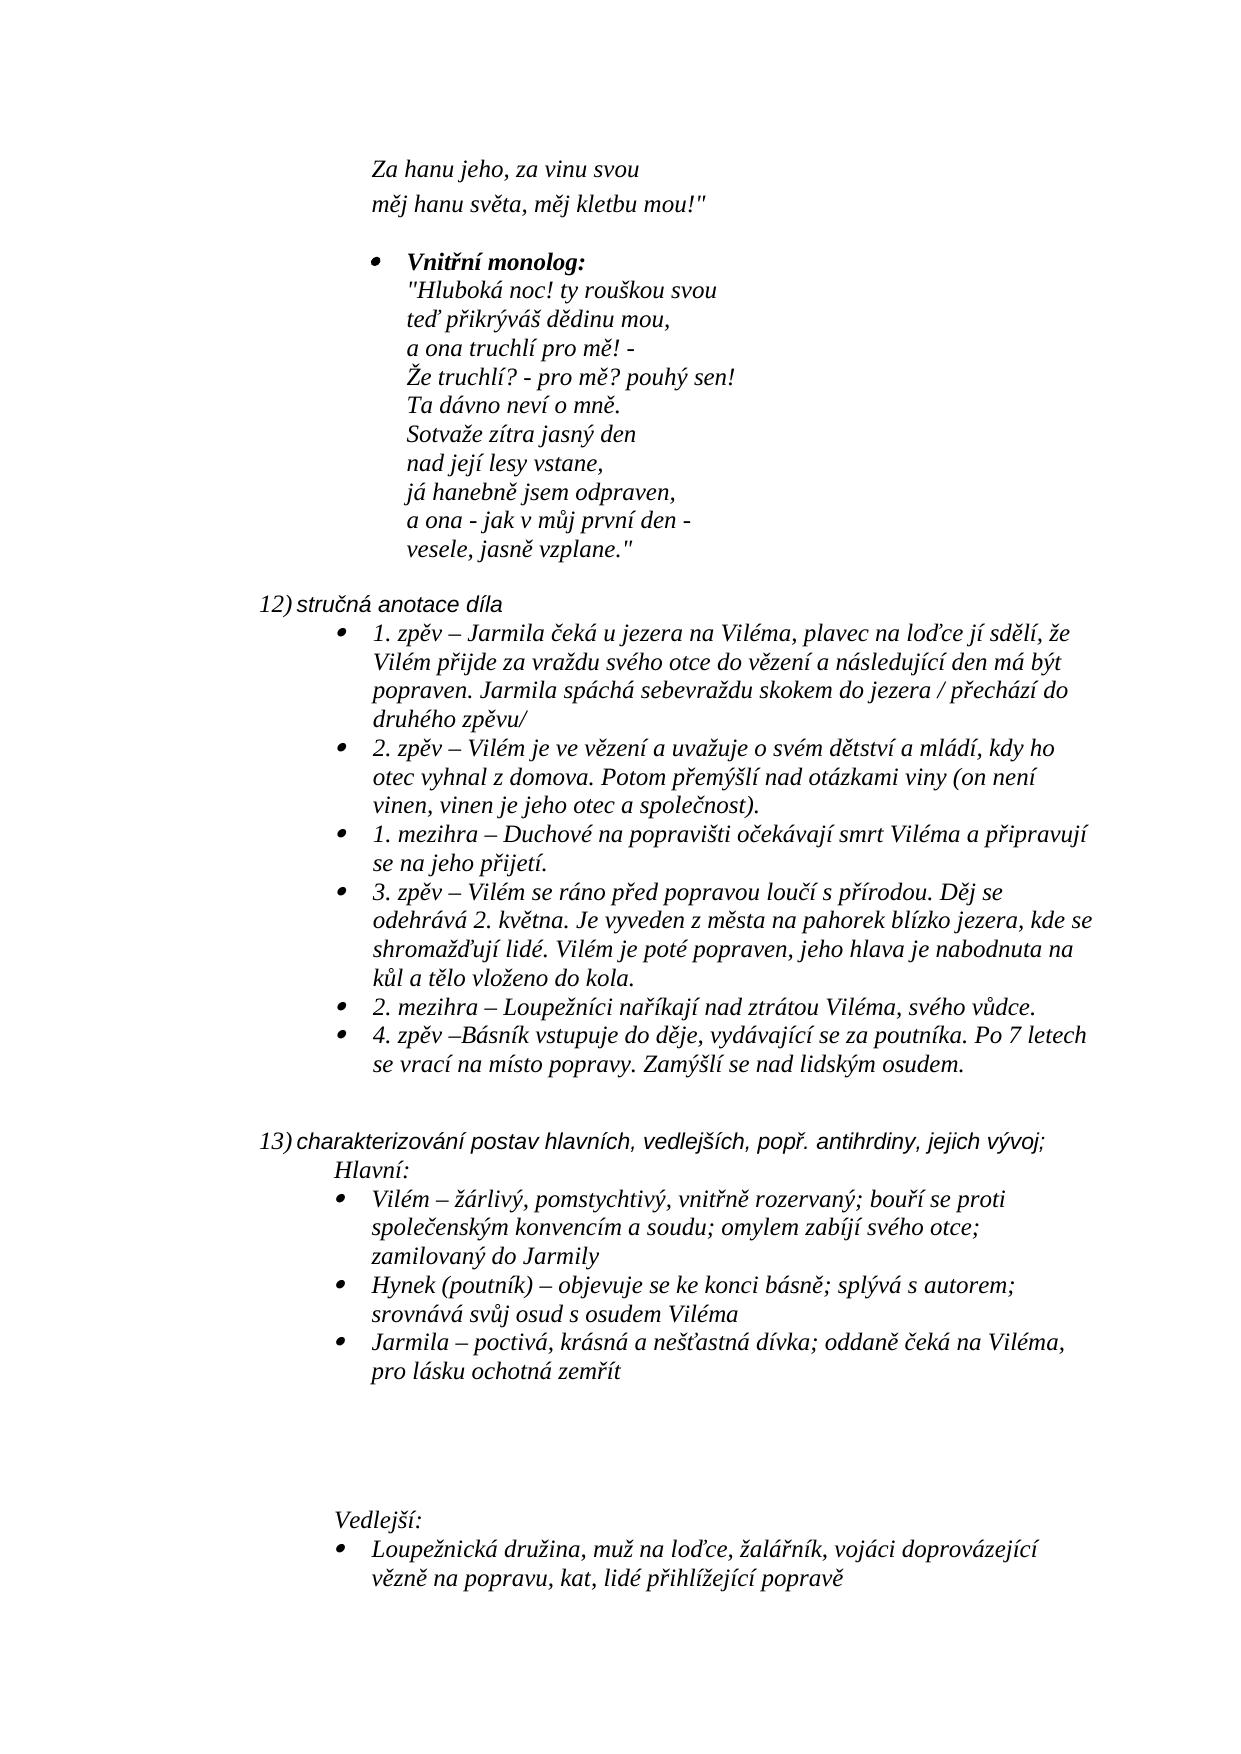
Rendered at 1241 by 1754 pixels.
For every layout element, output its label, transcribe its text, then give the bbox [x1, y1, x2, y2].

list Jarmila – poctivá, krásná a nešťastná dívka; oddaně čeká na Viléma, pro lásku ochotná zemřít [334, 1327, 1093, 1385]
list Hlavní: [334, 1155, 1093, 1184]
list 1. mezihra – Duchové na popravišti očekávají smrt Viléma a připravují se na jeho přijetí. [335, 819, 1093, 877]
list 2. mezihra – Loupežníci naříkají nad ztrátou Viléma, svého vůdce. [335, 992, 1093, 1021]
list 3. zpěv – Vilém se ráno před popravou loučí s přírodou. Děj se odehrává 2. května. Je vyveden z města na pahorek blízko jezera, kde se shromažďují lidé. Vilém je poté popraven, jeho hlava je nabodnuta na kůl a tělo vloženo do kola. [335, 877, 1093, 992]
list stručná anotace díla [259, 589, 1093, 618]
list charakterizování postav hlavních, vedlejších, popř. antihrdiny, jejich vývoj; [259, 1126, 1093, 1155]
list Loupežnická družina, muž na loďce, žalářník, vojáci doprovázející vězně na popravu, kat, lidé přihlížející popravě [334, 1534, 1093, 1592]
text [371, 148, 1093, 218]
list 4. zpěv –Básník vstupuje do děje, vydávající se za poutníka. Po 7 letech se vrací na místo popravy. Zamýšlí se nad lidským osudem. [335, 1021, 1093, 1078]
list 2. zpěv – Vilém je ve vězení a uvažuje o svém dětství a mládí, kdy ho otec vyhnal z domova. Potom přemýšlí nad otázkami viny (on není vinen, vinen je jeho otec a společnost). [335, 733, 1093, 819]
list Vnitřní monolog: "Hluboká noc! ty rouškou svou teď přikrýváš dědinu mou, a ona truchlí pro mě! - Že truchlí? - pro mě? pouhý sen! Ta dávno neví o mně. Sotvaže zítra jasný den nad její lesy vstane, já hanebně jsem odpraven, a ona - jak v můj první den - vesele, jasně vzplane." [369, 247, 1093, 563]
list Vilém – žárlivý, pomstychtivý, vnitřně rozervaný; bouří se proti společenským konvencím a soudu; omylem zabíjí svého otce; zamilovaný do Jarmily [334, 1184, 1093, 1270]
list 1. zpěv – Jarmila čeká u jezera na Viléma, plavec na loďce jí sdělí, že Vilém přijde za vraždu svého otce do vězení a následující den má být popraven. Jarmila spáchá sebevraždu skokem do jezera / přechází do druhého zpěvu/ [335, 618, 1093, 733]
list Hynek (poutník) – objevuje se ke konci básně; splývá s autorem; srovnává svůj osud s osudem Viléma [334, 1270, 1093, 1327]
text Vedlejší: [334, 1505, 1093, 1534]
